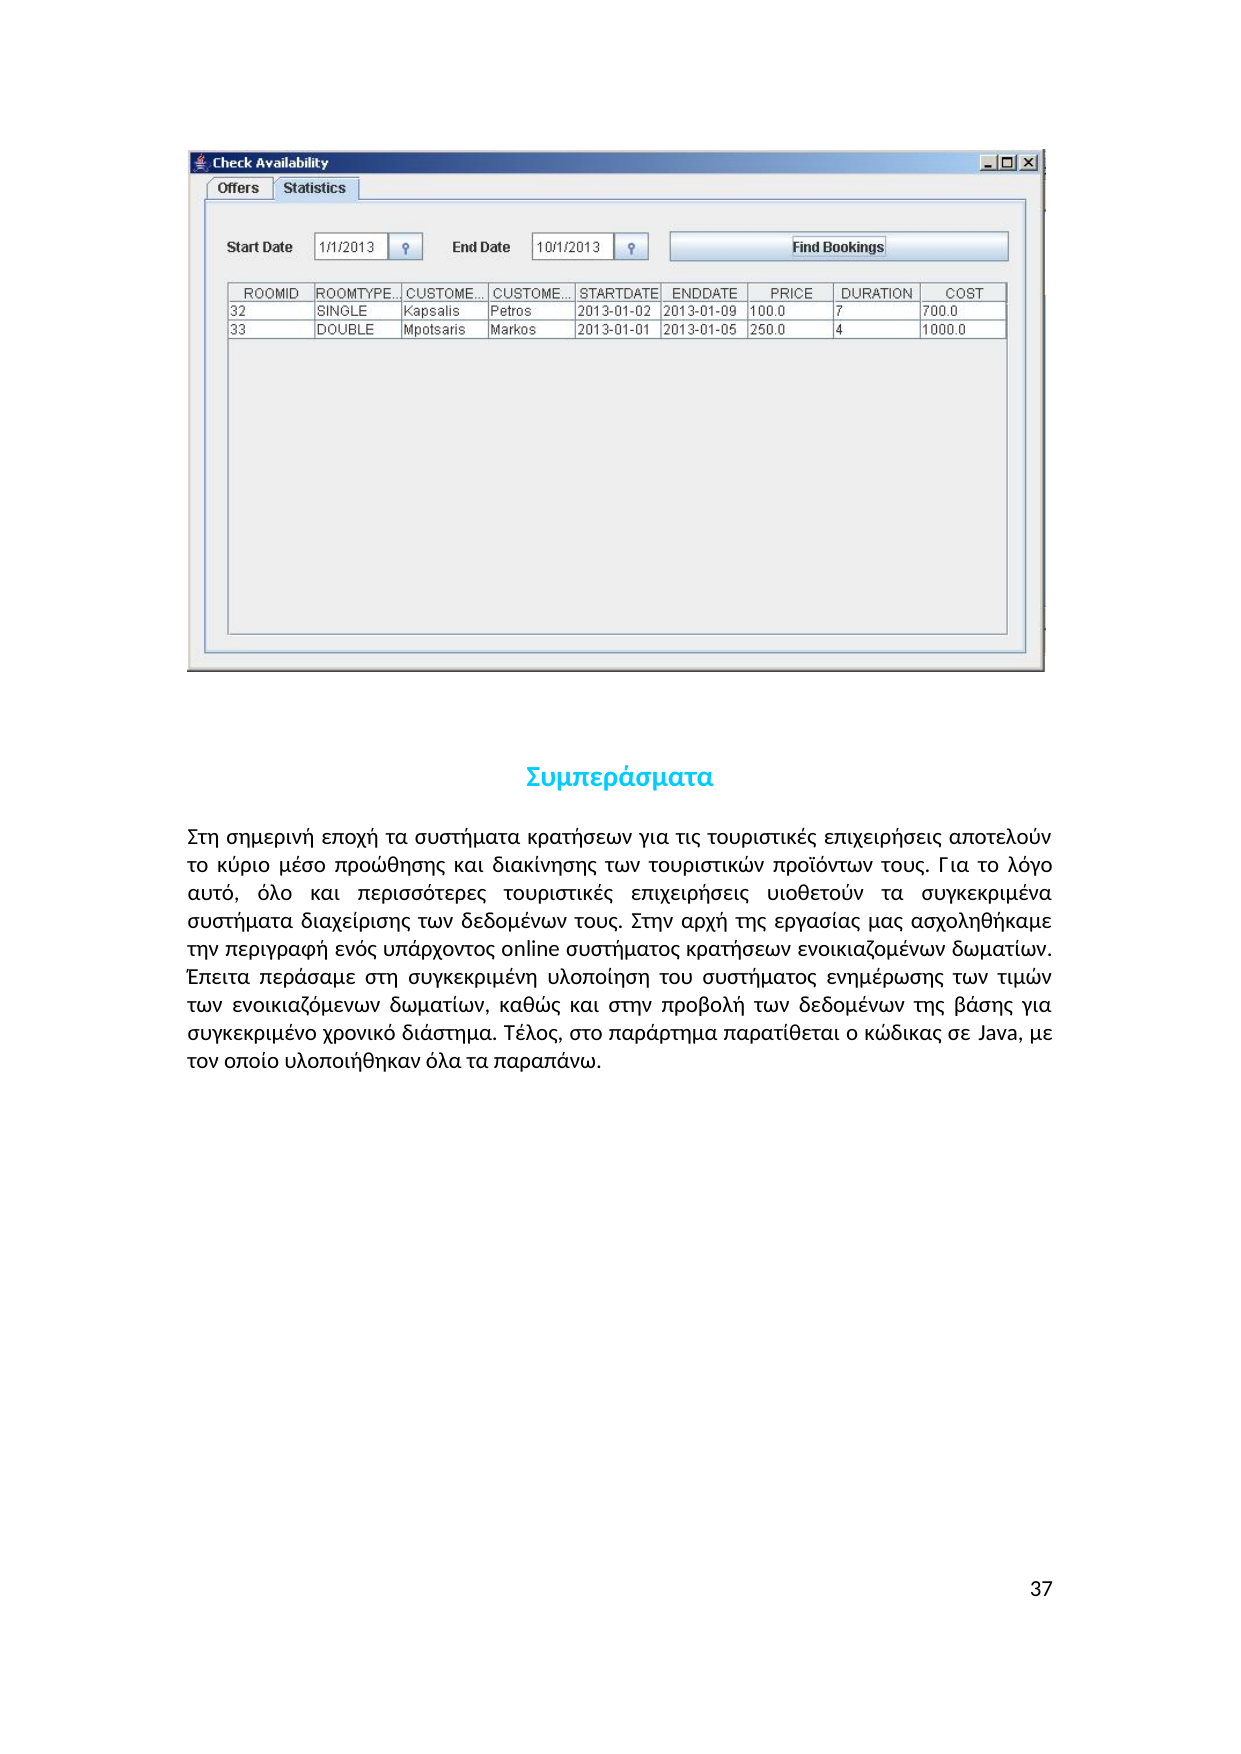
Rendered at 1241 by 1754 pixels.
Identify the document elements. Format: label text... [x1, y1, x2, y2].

text Συμπεράσματα [187, 758, 1053, 794]
picture [187, 149, 1046, 672]
text Στη σημερινή εποχή τα συστήματα κρατήσεων για τις τουριστικές επιχειρήσεις αποτελούν το κύριο μέσο προώθησης και διακίνησης των τουριστικών προϊόντων τους. Για το λόγο αυτό, όλο και περισσότερες τουριστικές επιχειρήσεις υιοθετούν τα συγκεκριμένα συστήματα διαχείρισης των δεδομένων τους. Στην αρχή της εργασίας μας ασχοληθήκαμε την περιγραφή ενός υπάρχοντος οnline συστήματος κρατήσεων ενοικιαζομένων δωματίων. Έπειτα περάσαμε στη συγκεκριμένη υλοποίηση του συστήματος ενημέρωσης των τιμών των ενοικιαζόμενων δωματίων, καθώς και στην προβολή των δεδομένων της βάσης για συγκεκριμένο χρονικό διάστημα. Τέλος, στο παράρτημα παρατίθεται ο κώδικας σε Java, με τον οποίο υλοποιήθηκαν όλα τα παραπάνω. [187, 822, 1053, 1074]
